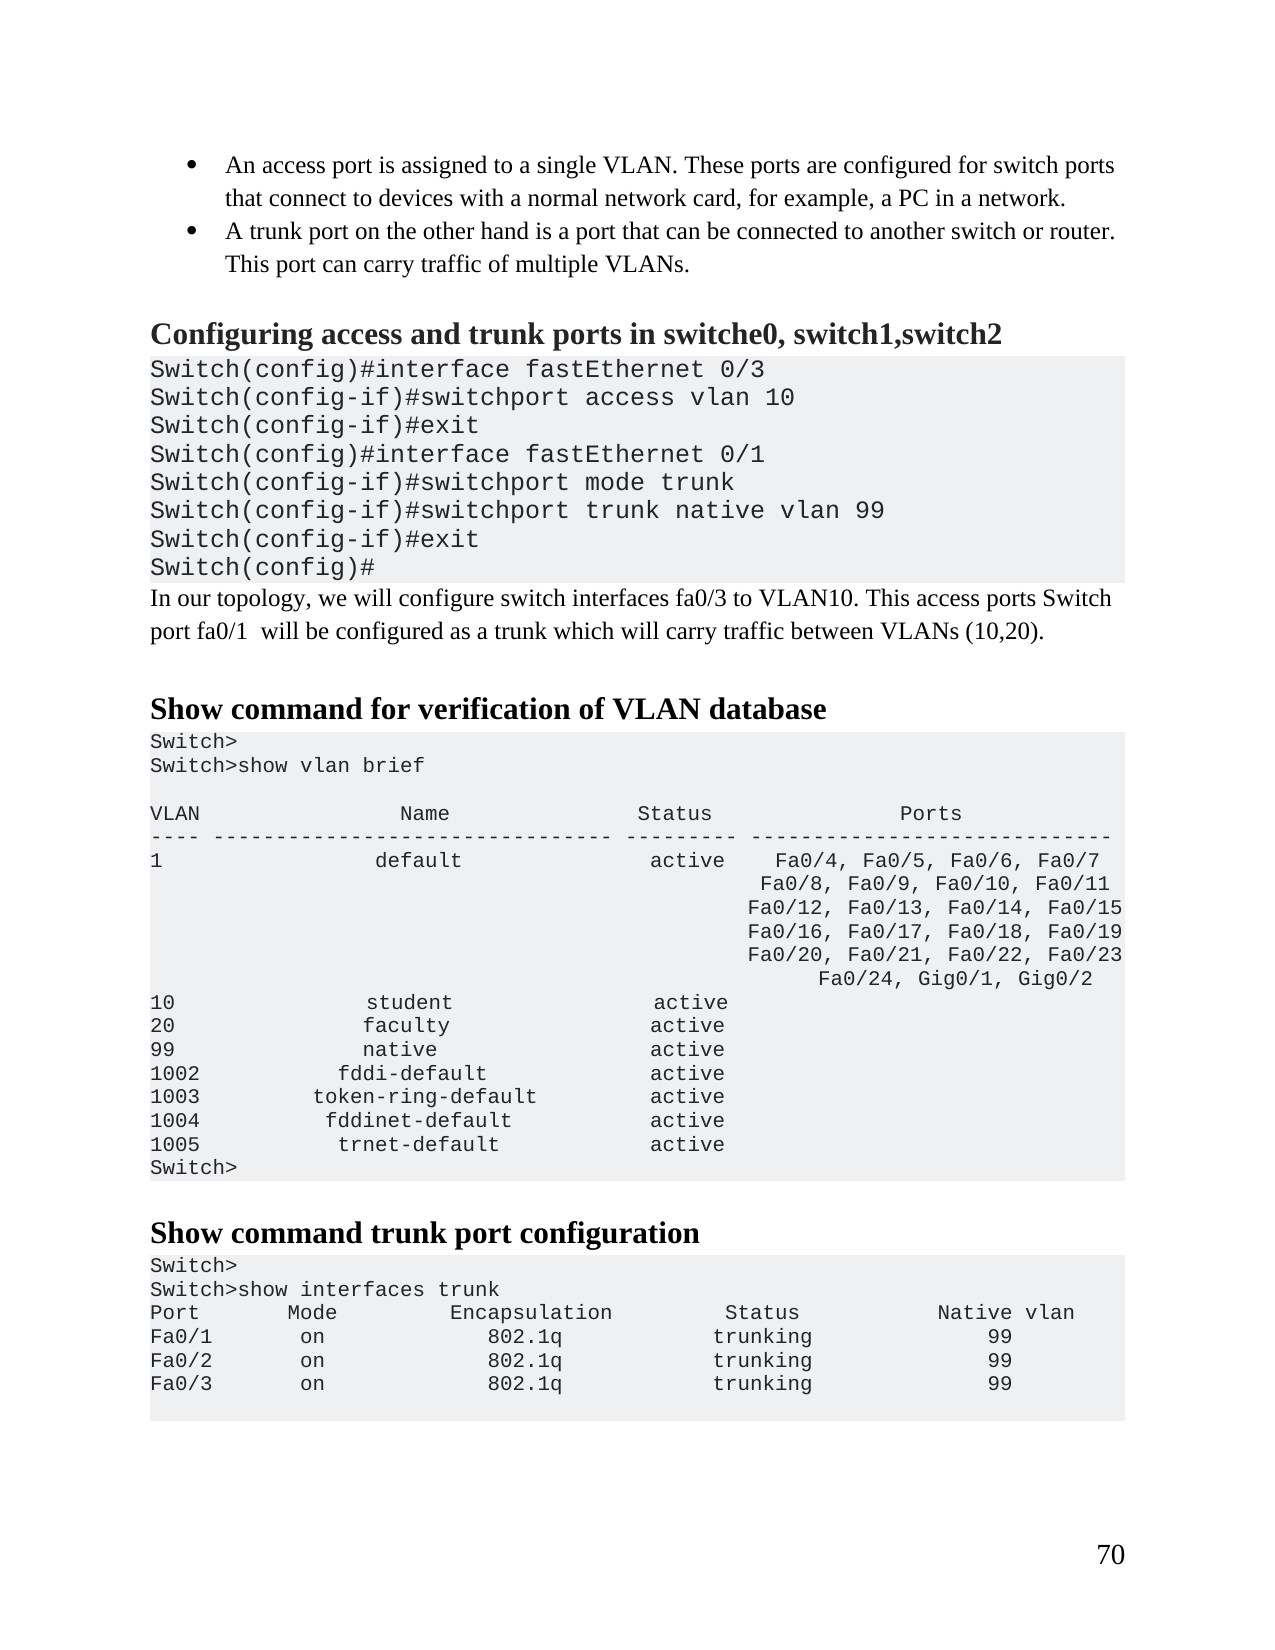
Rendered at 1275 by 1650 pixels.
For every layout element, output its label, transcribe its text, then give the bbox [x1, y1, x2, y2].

text Switch> [150, 1255, 1125, 1279]
text 1 default active Fa0/4, Fa0/5, Fa0/6, Fa0/7 [150, 850, 1125, 873]
text Fa0/16, Fa0/17, Fa0/18, Fa0/19 [150, 921, 1125, 944]
text 20 faculty active [150, 1015, 1125, 1039]
text Fa0/8, Fa0/9, Fa0/10, Fa0/11 [150, 873, 1125, 897]
list A trunk port on the other hand is a port that can be connected to another switch or router. This port can carry traffic of multiple VLANs. [187, 216, 1125, 278]
text Fa0/24, Gig0/1, Gig0/2 [150, 968, 1125, 992]
text Switch>show interfaces trunk [150, 1279, 1125, 1302]
text Switch(config)# [150, 555, 1125, 583]
text 1002 fddi-default active [150, 1063, 1125, 1086]
text Fa0/3 on 802.1q trunking 99 [150, 1373, 1125, 1397]
text Switch> [150, 732, 1125, 755]
text 1003 token-ring-default active [150, 1086, 1125, 1110]
text Switch(config-if)#switchport trunk native vlan 99 [150, 498, 1125, 526]
text Switch> [150, 1157, 1125, 1181]
text Switch(config-if)#switchport access vlan 10 [150, 385, 1125, 413]
text Fa0/20, Fa0/21, Fa0/22, Fa0/23 [150, 944, 1125, 968]
text Show command for verification of VLAN database [150, 690, 1125, 726]
text ---- -------------------------------- --------- ----------------------------- [150, 826, 1125, 850]
text Fa0/1 on 802.1q trunking 99 [150, 1326, 1125, 1350]
text Fa0/2 on 802.1q trunking 99 [150, 1350, 1125, 1373]
text Fa0/12, Fa0/13, Fa0/14, Fa0/15 [150, 897, 1125, 921]
text Switch(config-if)#exit [150, 413, 1125, 441]
text Port Mode Encapsulation Status Native vlan [150, 1302, 1125, 1326]
text Switch(config)#interface fastEthernet 0/3 [150, 356, 1125, 385]
list An access port is assigned to a single VLAN. These ports are configured for switch ports that connect to devices with a normal network card, for example, a PC in a network. [187, 150, 1125, 212]
text 1005 trnet-default active [150, 1133, 1125, 1157]
text 1004 fddinet-default active [150, 1110, 1125, 1133]
text Switch(config-if)#switchport mode trunk [150, 470, 1125, 498]
text VLAN Name Status Ports [150, 802, 1125, 826]
text Switch(config)#interface fastEthernet 0/1 [150, 441, 1125, 470]
text 10 student active [150, 992, 1125, 1015]
text Switch>show vlan brief [150, 755, 1125, 779]
text 99 native active [150, 1039, 1125, 1063]
text In our topology, we will configure switch interfaces fa0/3 to VLAN10. This access ports Switch port fa0/1 will be configured as a trunk which will carry traffic between VLANs (10,20). [150, 583, 1125, 645]
text Show command trunk port configuration [150, 1214, 1125, 1250]
text Switch(config-if)#exit [150, 526, 1125, 555]
text Configuring access and trunk ports in switche0, switch1,switch2 [150, 315, 1125, 351]
